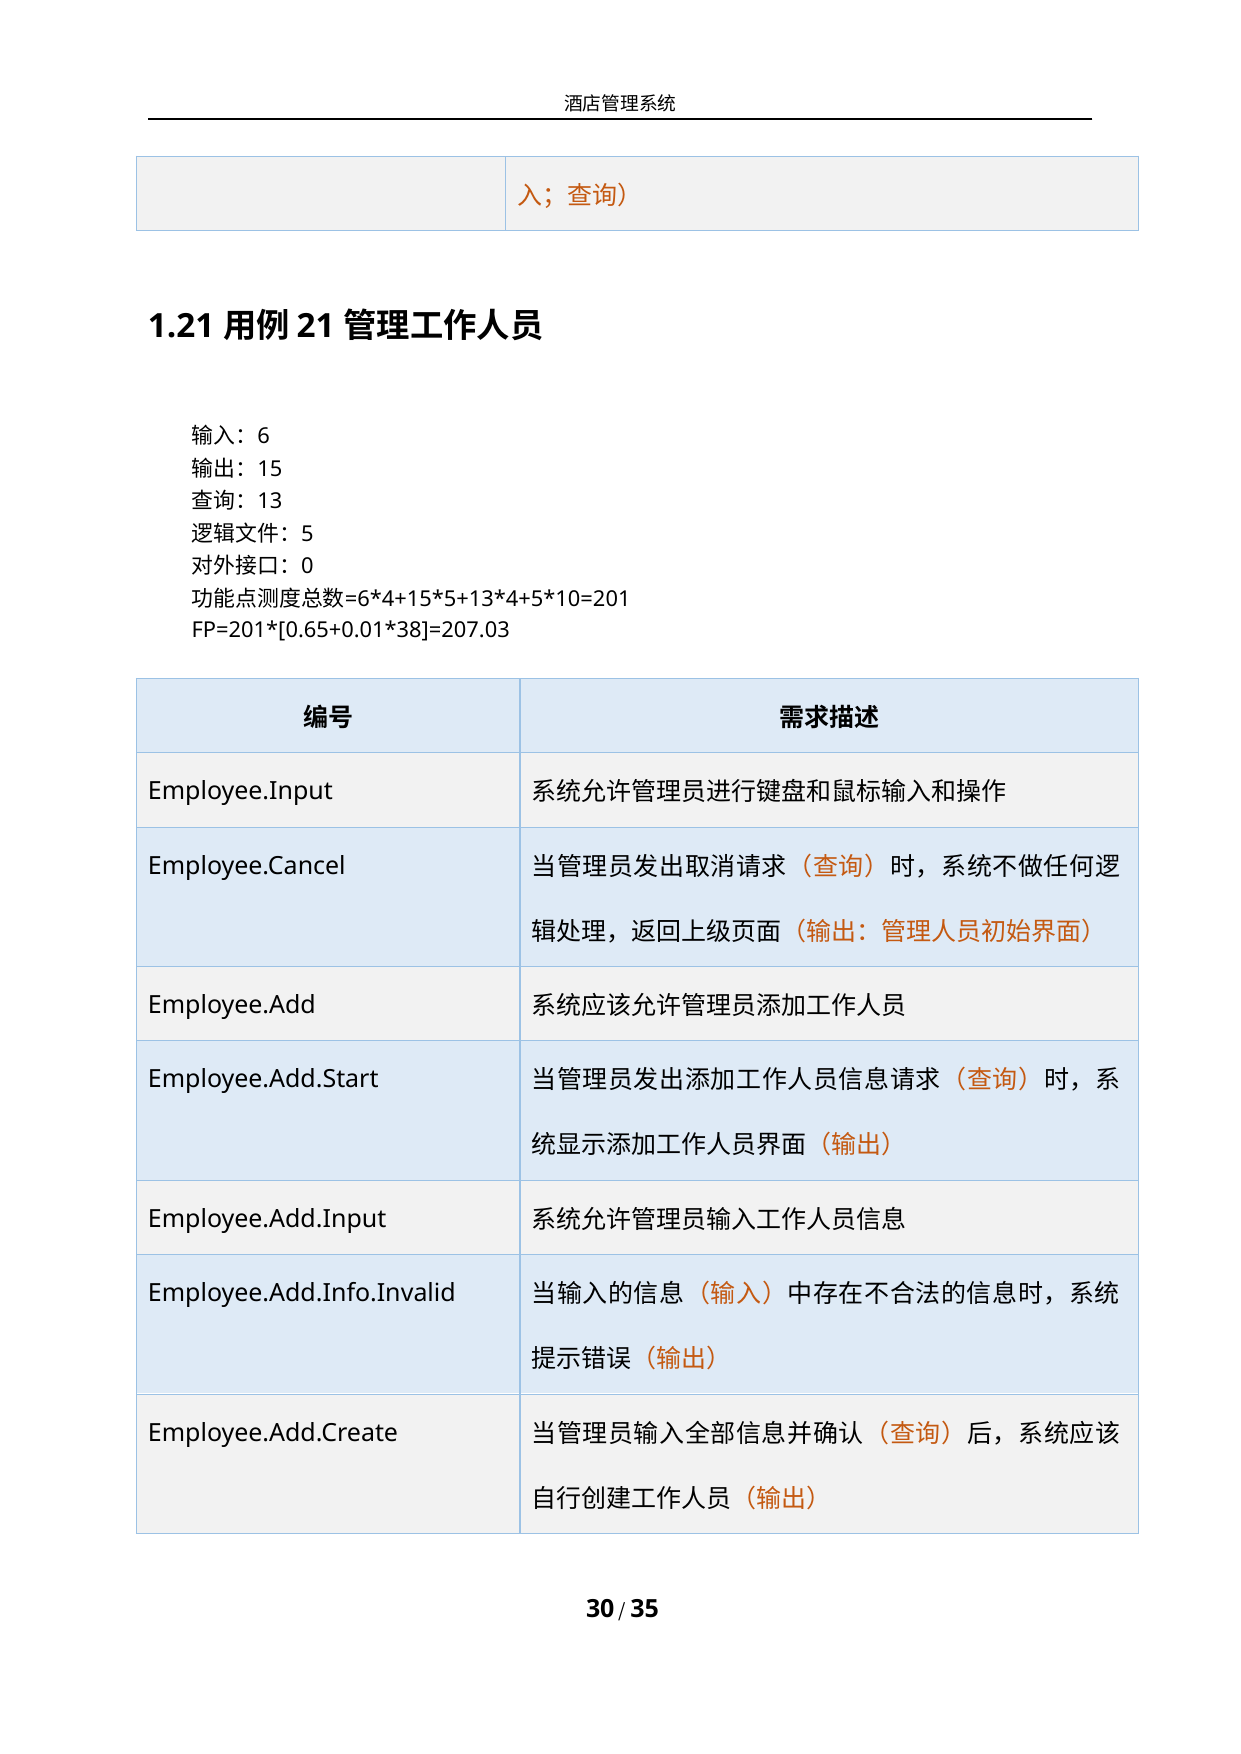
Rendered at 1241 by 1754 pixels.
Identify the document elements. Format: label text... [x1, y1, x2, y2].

table_header 需求描述 [521, 679, 1138, 752]
table_cell 系统应该允许管理员添加工作人员 [521, 967, 1138, 1040]
subtitle 1.21 用例21 管理工作人员 [148, 291, 1092, 356]
table_cell Employee.Cancel [137, 828, 519, 966]
table_cell Employee.Add.Start [137, 1041, 519, 1180]
text 逻辑文件：5 [191, 515, 1092, 548]
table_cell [506, 157, 1138, 230]
table_cell 当管理员发出取消请求（查询）时，系统不做任何逻辑处理，返回上级页面（输出：管理人员初始界面） [521, 828, 1138, 966]
text 输出：15 [191, 450, 1092, 483]
text 输入：6 [191, 418, 1092, 450]
table_cell 系统允许管理员进行键盘和鼠标输入和操作 [521, 753, 1138, 827]
table_cell Employee.Add [137, 967, 519, 1040]
text FP=201*[0.65+0.01*38]=207.03 [191, 613, 1092, 645]
table_cell Employee.Add.Info.Invalid [137, 1255, 519, 1393]
text 查询：13 [191, 483, 1092, 515]
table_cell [137, 157, 505, 230]
table_cell 当输入的信息（输入）中存在不合法的信息时，系统提示错误（输出） [521, 1255, 1138, 1393]
table_cell Employee.Add.Create [137, 1395, 519, 1533]
table_header 编号 [137, 679, 519, 752]
table_cell 系统允许管理员输入工作人员信息 [521, 1181, 1138, 1254]
text 功能点测度总数=6*4+15*5+13*4+5*10=201 [191, 580, 1092, 613]
table_cell Employee.Input [137, 753, 519, 827]
table_cell 当管理员输入全部信息并确认（查询）后，系统应该自行创建工作人员（输出） [521, 1395, 1138, 1533]
table_cell Employee.Add.Input [137, 1181, 519, 1254]
table_cell 当管理员发出添加工作人员信息请求（查询）时，系统显示添加工作人员界面（输出） [521, 1041, 1138, 1180]
text 对外接口：0 [191, 548, 1092, 580]
